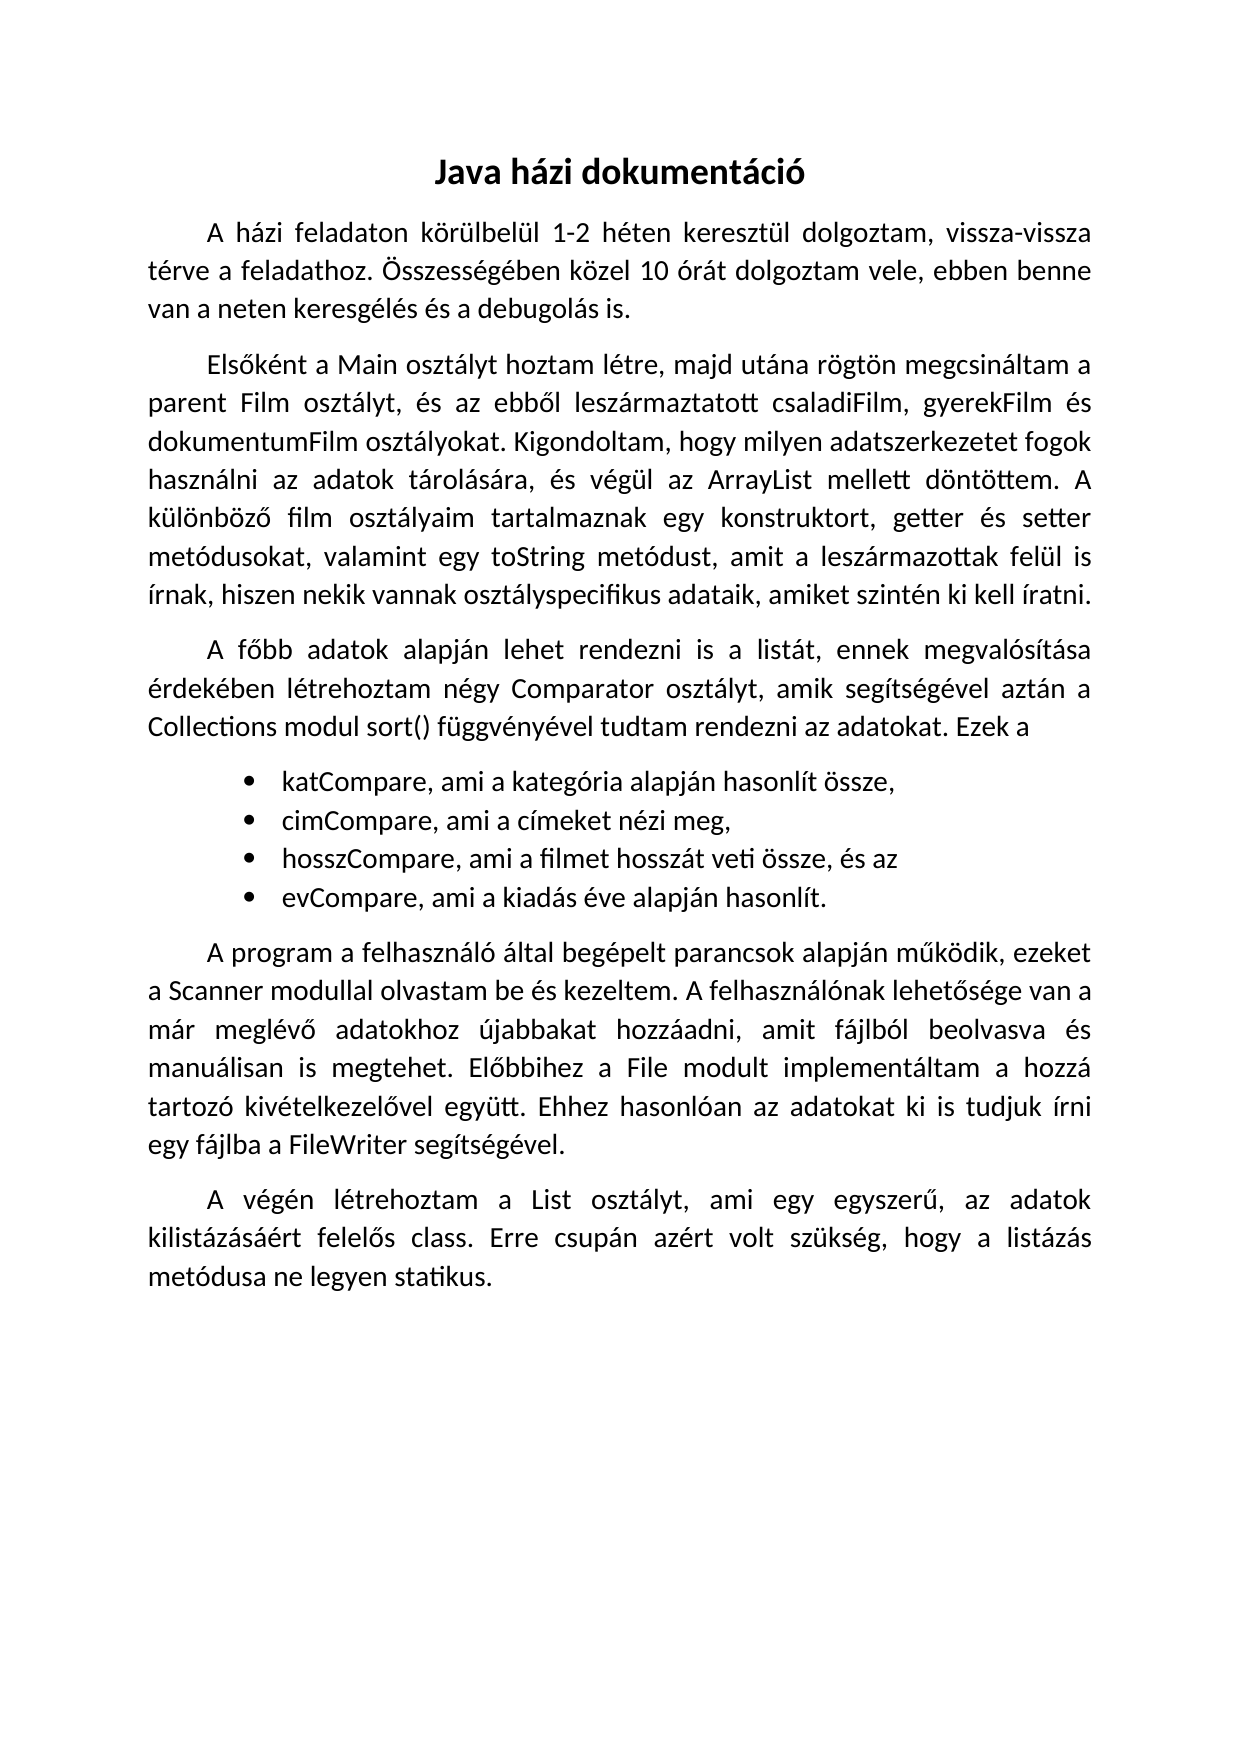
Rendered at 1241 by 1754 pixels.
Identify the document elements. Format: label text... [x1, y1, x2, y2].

list cimCompare, ami a címeket nézi meg, [244, 802, 1093, 837]
text Elsőként a Main osztályt hoztam létre, majd utána rögtön megcsináltam a parent Film osztályt, és az ebből leszármaztatott csaladiFilm, gyerekFilm és dokumentumFilm osztályokat. Kigondoltam, hogy milyen adatszerkezetet fogok használni az adatok tárolására, és végül az ArrayList mellett döntöttem. A különböző film osztályaim tartalmaznak egy konstruktort, getter és setter metódusokat, valamint egy toString metódust, amit a leszármazottak felül is írnak, hiszen nekik vannak osztályspecifikus adataik, amiket szintén ki kell íratni. [148, 346, 1093, 612]
list katCompare, ami a kategória alapján hasonlít össze, [244, 763, 1093, 799]
list evCompare, ami a kiadás éve alapján hasonlít. [244, 879, 1093, 914]
text A házi feladaton körülbelül 1-2 héten keresztül dolgoztam, vissza-vissza térve a feladathoz. Összességében közel 10 órát dolgoztam vele, ebben benne van a neten keresgélés és a debugolás is. [148, 214, 1093, 326]
list hosszCompare, ami a filmet hosszát veti össze, és az [244, 840, 1093, 876]
text A főbb adatok alapján lehet rendezni is a listát, ennek megvalósítása érdekében létrehoztam négy Comparator osztályt, amik segítségével aztán a Collections modul sort() függvényével tudtam rendezni az adatokat. Ezek a [148, 631, 1093, 744]
text A program a felhasználó által begépelt parancsok alapján működik, ezeket a Scanner modullal olvastam be és kezeltem. A felhasználónak lehetősége van a már meglévő adatokhoz újabbakat hozzáadni, amit fájlból beolvasva és manuálisan is megtehet. Előbbihez a File modult implementáltam a hozzá tartozó kivételkezelővel együtt. Ehhez hasonlóan az adatokat ki is tudjuk írni egy fájlba a FileWriter segítségével. [148, 934, 1093, 1162]
text Java házi dokumentáció [148, 148, 1093, 193]
text A végén létrehoztam a List osztályt, ami egy egyszerű, az adatok kilistázásáért felelős class. Erre csupán azért volt szükség, hogy a listázás metódusa ne legyen statikus. [148, 1181, 1093, 1294]
